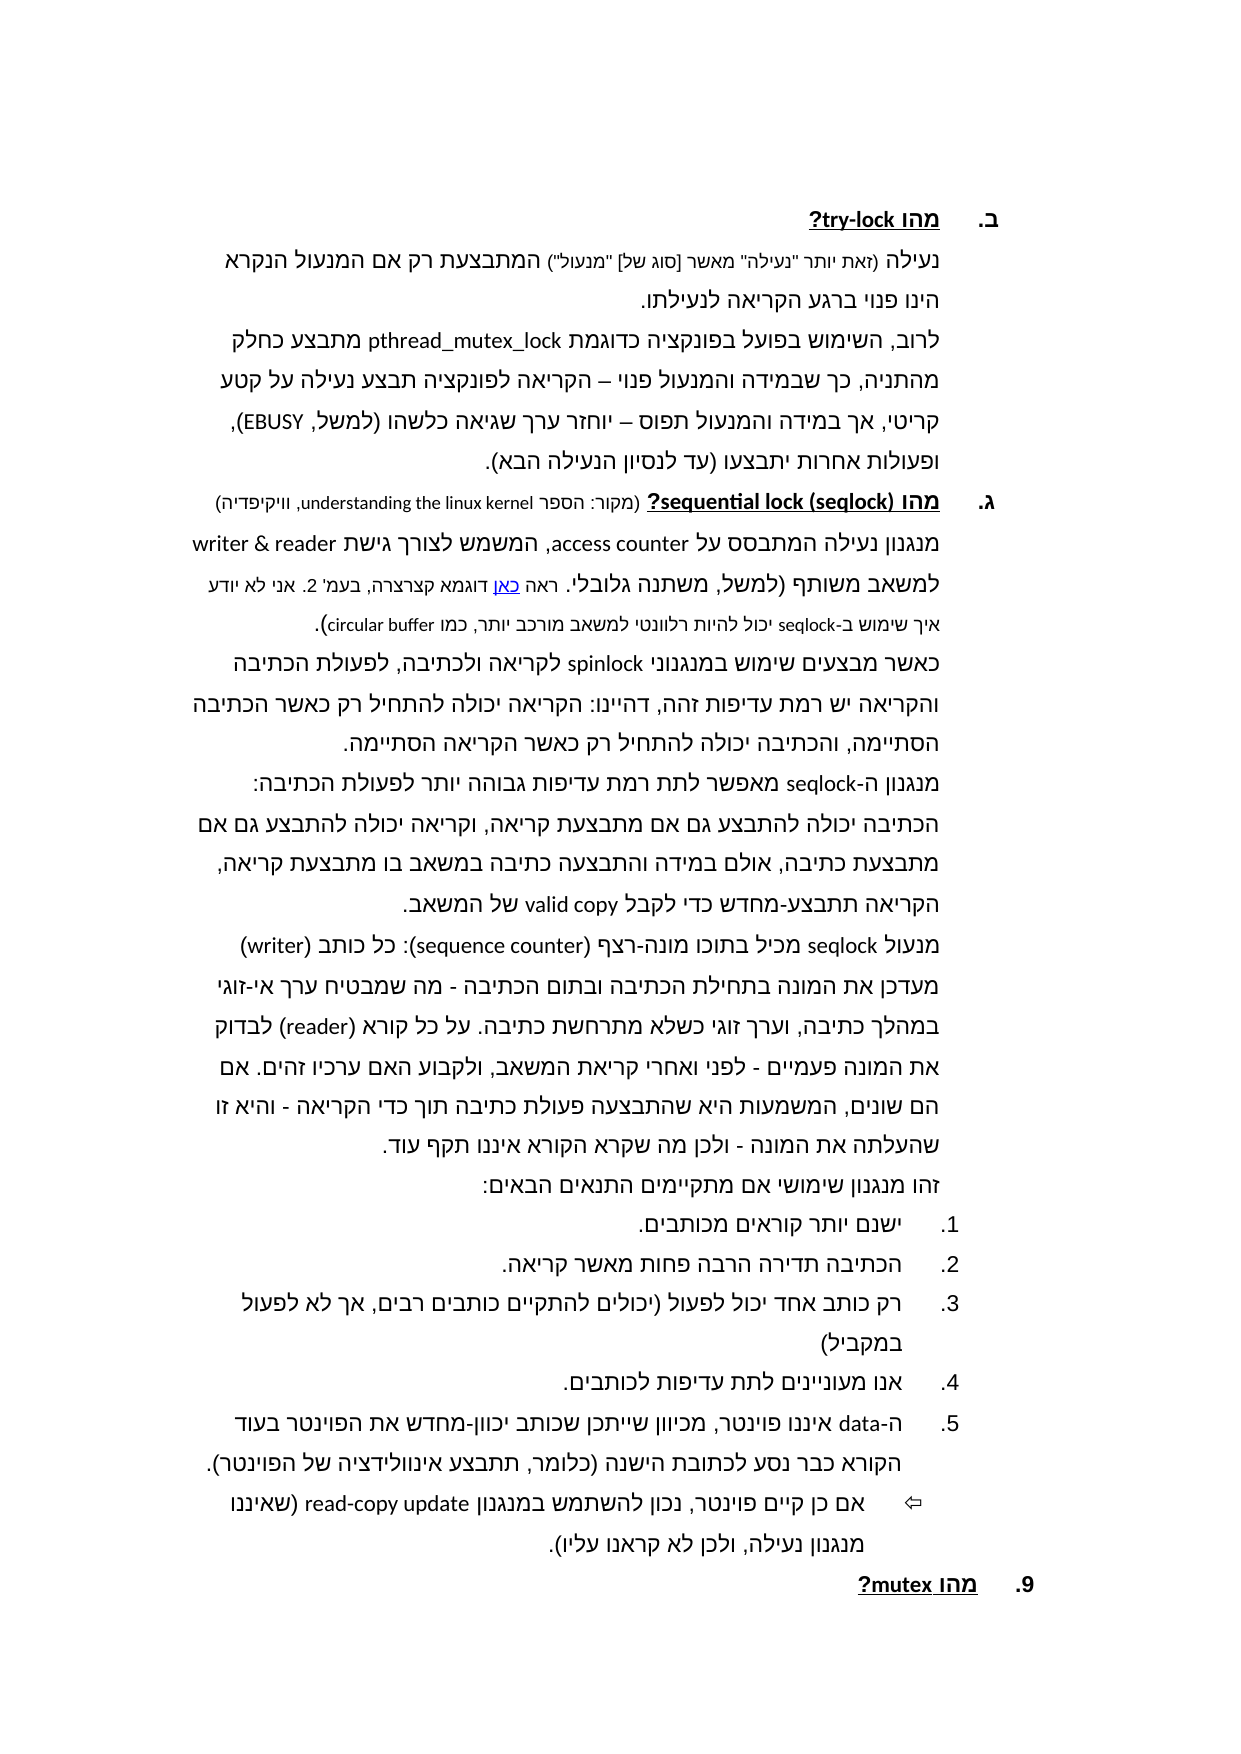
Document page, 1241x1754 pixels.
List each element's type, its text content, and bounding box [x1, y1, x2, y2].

list מנגנון נעילה המתבסס על access counter, המשמש לצורך גישת writer & reader למשאב משותף (למשל, משתנה גלובלי. ראה כאן דוגמא קצרצרה, בעמ' 2. אני לא יודע איך שימוש ב-seqlock יכול להיות רלוונטי למשאב מורכב יותר, כמו circular buffer). [187, 529, 940, 636]
list מהו try-lock? [187, 205, 978, 233]
list מנגנון ה-seqlock מאפשר לתת רמת עדיפות גבוהה יותר לפעולת הכתיבה: הכתיבה יכולה להתבצע גם אם מתבצעת קריאה, וקריאה יכולה להתבצע גם אם מתבצעת כתיבה, אולם במידה והתבצעה כתיבה במשאב בו מתבצעת קריאה, הקריאה תתבצע-מחדש כדי לקבל valid copy של המשאב. [187, 769, 940, 918]
list כאשר מבצעים שימוש במנגנוני spinlock לקריאה ולכתיבה, לפעולת הכתיבה והקריאה יש רמת עדיפות זהה, דהיינו: הקריאה יכולה להתחיל רק כאשר הכתיבה הסתיימה, והכתיבה יכולה להתחיל רק כאשר הקריאה הסתיימה. [187, 649, 940, 756]
list הכתיבה תדירה הרבה פחות מאשר קריאה. [187, 1251, 940, 1277]
list אנו מעוניינים לתת עדיפות לכותבים. [187, 1369, 940, 1396]
list אם כן קיים פוינטר, נכון להשתמש במנגנון read-copy update (שאיננו מנגנון נעילה, ולכן לא קראנו עליו). [187, 1489, 903, 1557]
list מהו sequential lock (seqlock)? (מקור: הספר understanding the linux kernel, וויקיפדיה) [187, 487, 978, 515]
list לרוב, השימוש בפועל בפונקציה כדוגמת pthread_mutex_lock מתבצע כחלק מהתניה, כך שבמידה והמנעול פנוי – הקריאה לפונקציה תבצע נעילה על קטע קריטי, אך במידה והמנעול תפוס – יוחזר ערך שגיאה כלשהו (למשל, EBUSY), ופעולות אחרות יתבצעו (עד לנסיון הנעילה הבא). [187, 326, 940, 474]
list מנעול seqlock מכיל בתוכו מונה-רצף (sequence counter): כל כותב (writer) מעדכן את המונה בתחילת הכתיבה ובתום הכתיבה - מה שמבטיח ערך אי-זוגי במהלך כתיבה, וערך זוגי כשלא מתרחשת כתיבה. על כל קורא (reader) לבדוק את המונה פעמיים - לפני ואחרי קריאת המשאב, ולקבוע האם ערכיו זהים. אם הם שונים, המשמעות היא שהתבצעה פעולת כתיבה תוך כדי הקריאה - והיא זו שהעלתה את המונה - ולכן מה שקרא הקורא איננו תקף עוד. [187, 932, 940, 1159]
list ישנם יותר קוראים מכותבים. [187, 1211, 940, 1238]
list מהו mutex? [187, 1570, 1015, 1598]
list רק כותב אחד יכול לפעול (יכולים להתקיים כותבים רבים, אך לא לפעול במקביל) [187, 1290, 940, 1356]
list נעילה (זאת יותר "נעילה" מאשר [סוג של] "מנעול") המתבצעת רק אם המנעול הנקרא הינו פנוי ברגע הקריאה לנעילתו. [187, 247, 940, 313]
list ה-data איננו פוינטר, מכיוון שייתכן שכותב יכוון-מחדש את הפוינטר בעוד הקורא כבר נסע לכתובת הישנה (כלומר, תתבצע אינוולידציה של הפוינטר). [187, 1409, 940, 1476]
list זהו מנגנון שימושי אם מתקיימים התנאים הבאים: [187, 1172, 940, 1198]
